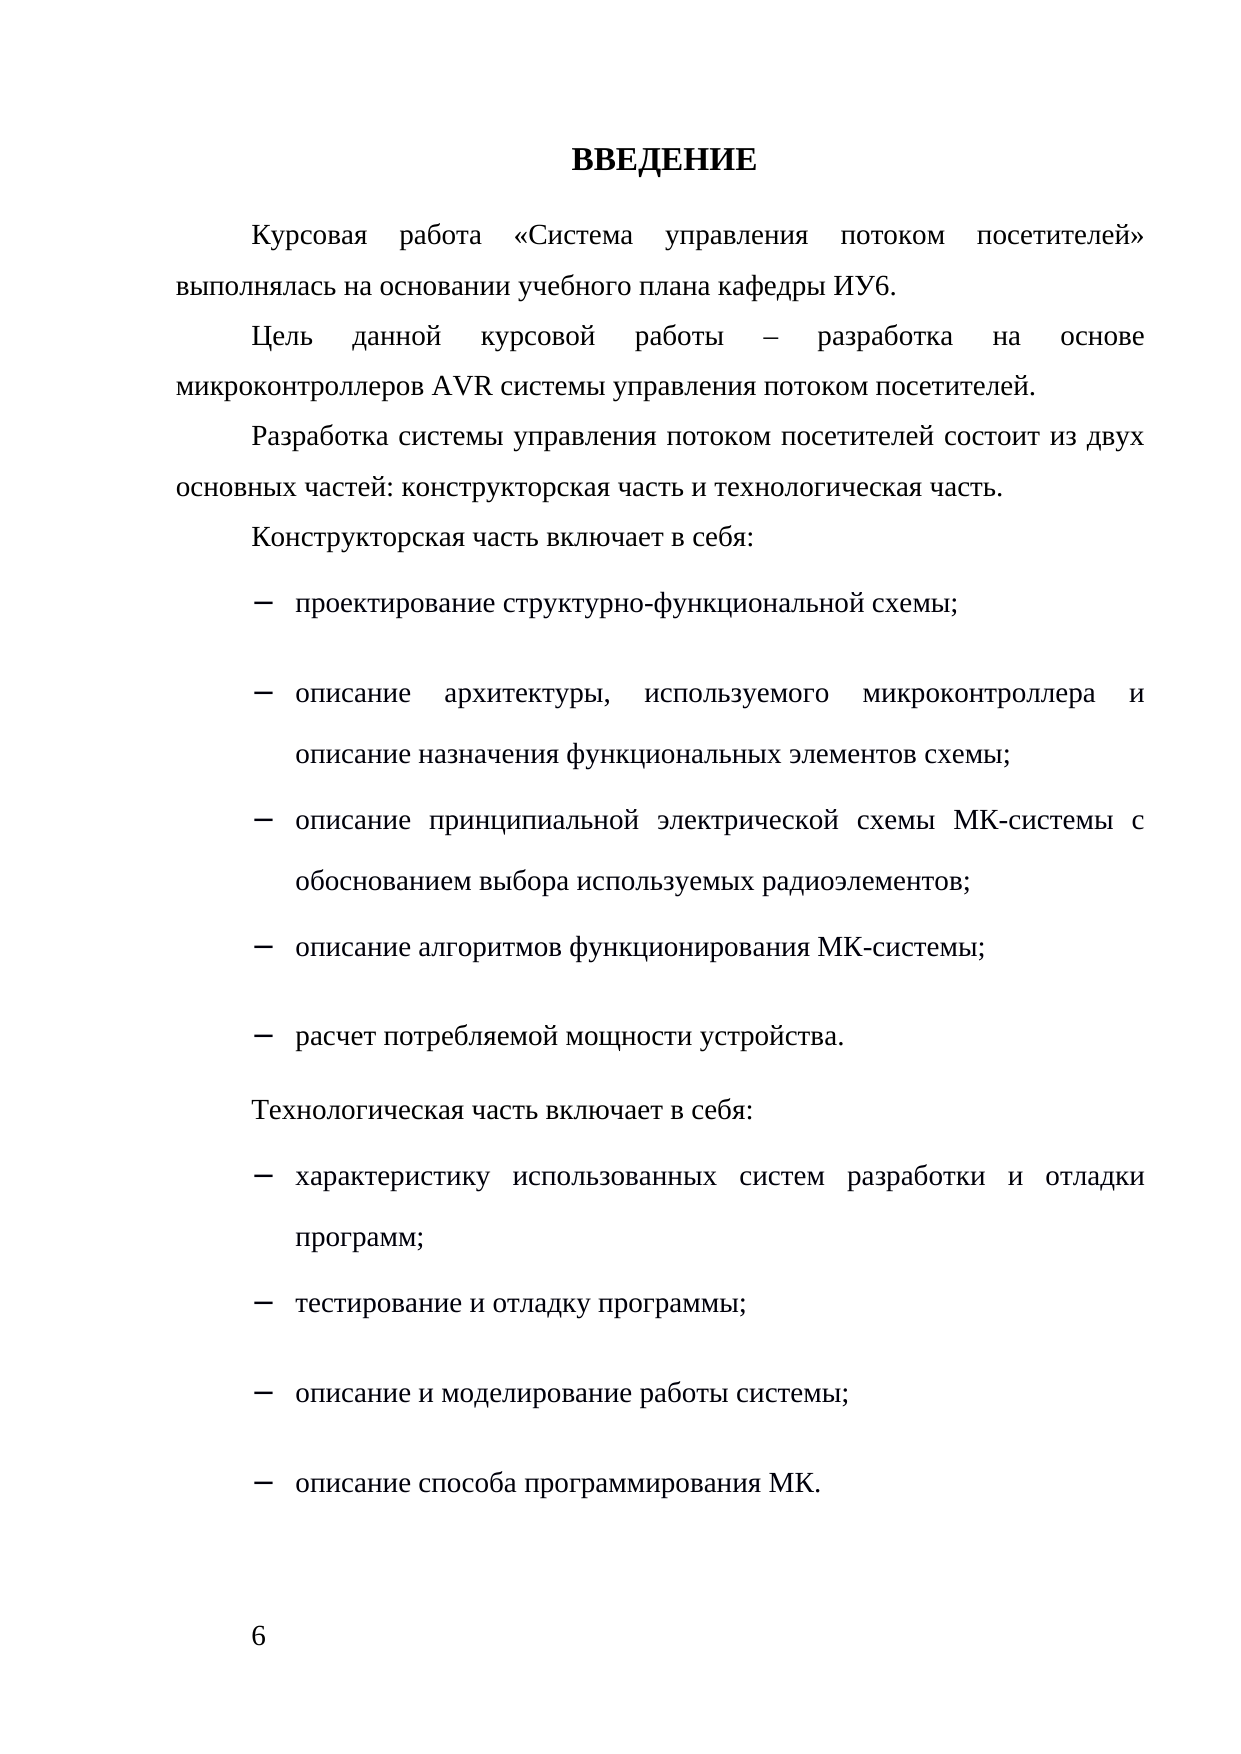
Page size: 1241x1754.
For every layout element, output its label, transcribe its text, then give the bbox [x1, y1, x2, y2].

list описание способа программирования МК. [251, 1449, 1145, 1509]
text Цель данной курсовой работы – разработка на основе микроконтроллеров AVR системы управления потоком посетителей. [176, 318, 1145, 402]
subtitle ВВЕДЕНИЕ [177, 139, 1152, 177]
list расчет потребляемой мощности устройства. [251, 1003, 1145, 1062]
list описание архитектуры, используемого микроконтроллера и описание назначения функциональных элементов схемы; [251, 659, 1145, 769]
list описание алгоритмов функционирования МК-системы; [251, 913, 1145, 973]
list описание принципиальной электрической схемы МК-системы с обоснованием выбора используемых радиоэлементов; [251, 786, 1145, 896]
text Разработка системы управления потоком посетителей состоит из двух основных частей: конструкторская часть и технологическая часть. [176, 418, 1145, 502]
list характеристику использованных систем разработки и отладки программ; [251, 1143, 1145, 1253]
text Курсовая работа «Система управления потоком посетителей» выполнялась на основании учебного плана кафедры ИУ6. [176, 217, 1145, 301]
text Конструкторская часть включает в себя: [177, 519, 1152, 553]
list тестирование и отладку программы; [251, 1269, 1145, 1329]
list описание и моделирование работы системы; [251, 1359, 1145, 1419]
text Технологическая часть включает в себя: [177, 1092, 1152, 1126]
list проектирование структурно-функциональной схемы; [251, 569, 1145, 629]
